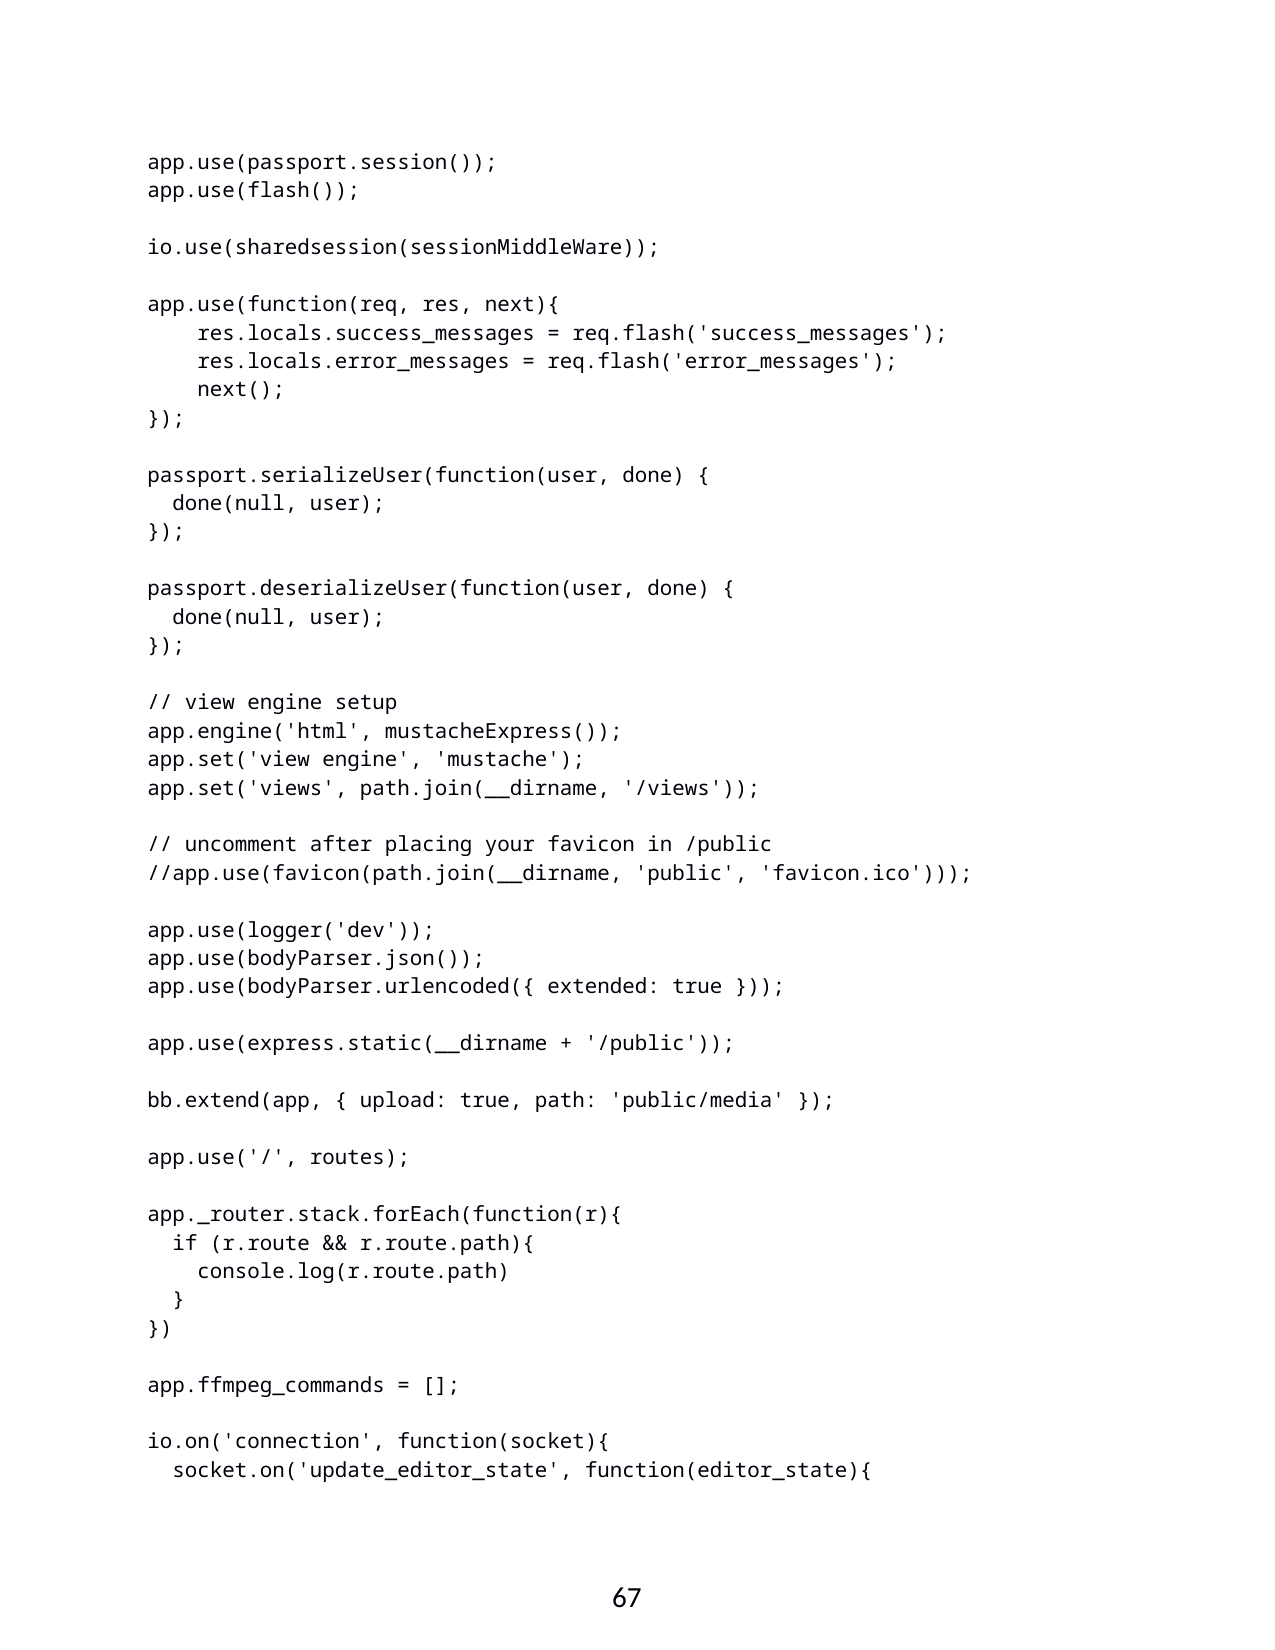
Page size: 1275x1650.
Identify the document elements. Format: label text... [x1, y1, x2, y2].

subtitle bb.extend(app, { upload: true, path: 'public/media' }); [147, 1085, 1106, 1114]
subtitle io.use(sharedsession(sessionMiddleWare)); [147, 232, 1106, 261]
subtitle }) [147, 1313, 1106, 1341]
subtitle done(null, user); [147, 602, 1106, 630]
subtitle passport.deserializeUser(function(user, done) { [147, 573, 1106, 602]
subtitle io.on('connection', function(socket){ [147, 1427, 1106, 1455]
subtitle console.log(r.route.path) [147, 1256, 1106, 1284]
subtitle app.use(flash()); [147, 175, 1106, 204]
subtitle res.locals.error_messages = req.flash('error_messages'); [147, 346, 1106, 374]
subtitle }); [147, 403, 1106, 431]
subtitle } [147, 1284, 1106, 1313]
subtitle res.locals.success_messages = req.flash('success_messages'); [147, 318, 1106, 346]
subtitle socket.on('update_editor_state', function(editor_state){ [147, 1455, 1106, 1483]
subtitle app.use(function(req, res, next){ [147, 289, 1106, 318]
subtitle }); [147, 517, 1106, 545]
subtitle app.use(logger('dev')); [147, 915, 1106, 943]
subtitle app.engine('html', mustacheExpress()); [147, 716, 1106, 744]
subtitle app.set('view engine', 'mustache'); [147, 744, 1106, 773]
subtitle app._router.stack.forEach(function(r){ [147, 1199, 1106, 1228]
subtitle app.use(bodyParser.urlencoded({ extended: true })); [147, 972, 1106, 1000]
subtitle next(); [147, 374, 1106, 403]
subtitle app.ffmpeg_commands = []; [147, 1370, 1106, 1398]
subtitle //app.use(favicon(path.join(__dirname, 'public', 'favicon.ico'))); [147, 858, 1106, 886]
subtitle }); [147, 630, 1106, 659]
subtitle done(null, user); [147, 488, 1106, 517]
subtitle app.set('views', path.join(__dirname, '/views')); [147, 773, 1106, 801]
subtitle app.use('/', routes); [147, 1142, 1106, 1171]
subtitle if (r.route && r.route.path){ [147, 1228, 1106, 1256]
subtitle app.use(bodyParser.json()); [147, 943, 1106, 972]
subtitle app.use(passport.session()); [147, 147, 1106, 175]
subtitle // uncomment after placing your favicon in /public [147, 829, 1106, 858]
subtitle app.use(express.static(__dirname + '/public')); [147, 1028, 1106, 1057]
subtitle passport.serializeUser(function(user, done) { [147, 460, 1106, 488]
subtitle // view engine setup [147, 687, 1106, 716]
